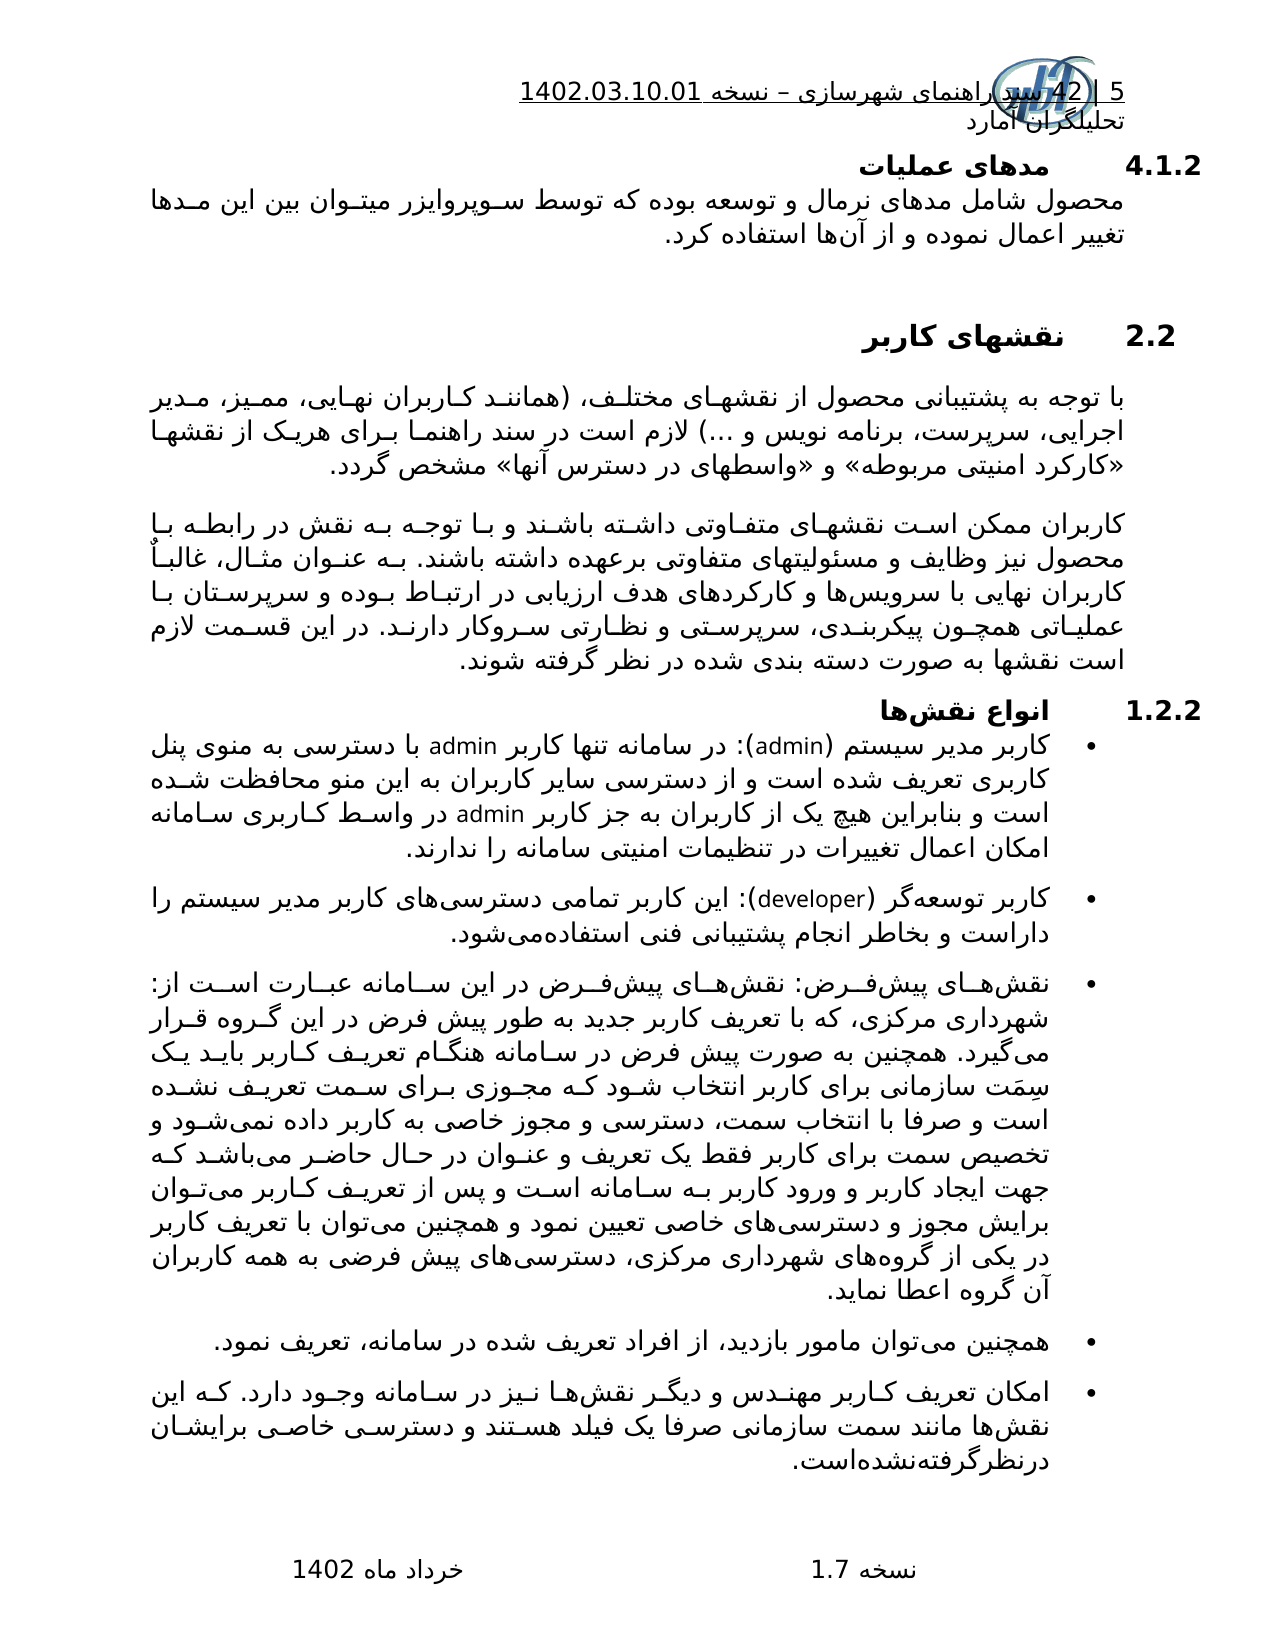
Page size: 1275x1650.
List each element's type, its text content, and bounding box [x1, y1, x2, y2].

list امکان تعریف کاربر مهندس و دیگر نقش‌ها نیز در سامانه وجود دارد. که این نقش‌ها مانند سمت سازمانی صرفا یک فیلد هستند و دسترسی خاصی برایشان درنظرگرفته‌نشده‌است. [150, 1376, 1087, 1476]
text محصول شامل مدهای نرمال و توسعه بوده که توسط سوپروایزر میتوان بین این مد‌ها تغییر اعمال نموده و از آن‌ها استفاده کرد. [150, 184, 1125, 250]
subtitle انواع نقش‌ها [150, 695, 1125, 727]
list کاربر توسعه‌گر (developer): این کاربر تمامی دسترسی‌های کاربر مدیر سیستم را داراست و بخاطر انجام پشتیبانی فنی استفاده‌می‌شود. [150, 883, 1087, 949]
list همچنین می‌توان مامور بازدید، از افراد تعریف شده در سامانه، تعریف نمود. [150, 1325, 1087, 1357]
picture [977, 103, 1109, 146]
list نقش‌های پیش‌فرض: نقش‌های پیش‌فرض در این سامانه عبارت است از: شهرداری مرکزی، که با تعریف کاربر جدید به طور پیش فرض در این گروه قرار می‌گیرد. همچنین به صورت پیش فرض در سامانه هنگام تعریف کاربر باید یک سِمَت سازمانی برای کاربر انتخاب شود که مجوزی برای سمت تعریف نشده است و صرفا با انتخاب سمت، دسترسی و مجوز خاصی به کاربر داده نمی‌شود و تخصیص سمت برای کاربر فقط یک تعریف و عنوان در حال حاضر می‌باشد که جهت ایجاد کاربر و ورود کاربر به سامانه است و پس از تعریف کاربر می‌توان برایش مجوز و دسترسی‌های خاصی تعیین نمود و همچنین می‌توان با تعریف کاربر در یکی از گروه‌های شهرداری مرکزی، دسترسی‌های پیش فرضی به همه کاربران آن گروه اعطا نماید. [150, 968, 1087, 1306]
text با توجه به پشتیبانی محصول از نقشهای مختلف، (همانند کاربران نهایی، ممیز، مدیر اجرایی، سرپرست، برنامه نویس و ...) لازم است در سند راهنما برای هریک از نقشها «کارکرد امنیتی مربوطه» و «واسطهای در دسترس آنها» مشخص گردد. [150, 381, 1125, 481]
list کاربر مدیر سیستم (admin): در سامانه تنها کاربر admin با دسترسی به منوی پنل کاربری تعریف شده است و از دسترسی سایر کاربران به این منو محافظت شده است و بنابراین هیچ یک از کاربران به جز کاربر admin در واسط کاربری سامانه امکان اعمال تغییرات در تنظیمات امنیتی سامانه را ندارند. [150, 729, 1087, 863]
subtitle نقشهای کاربر [150, 319, 1125, 353]
text کاربران ممکن است نقشهای متفاوتی داشته باشند و با توجه به نقش در رابطه با محصول نیز وظایف و مسئولیتهای متفاوتی برعهده داشته باشند. به عنوان مثال، غالباٌ کاربران نهایی با سرویس‌ها و کارکرد‌های هدف ارزیابی در ارتباط بوده و سرپرستان با عملیاتی همچون پیکربندی، سرپرستی و نظارتی سروکار دارند. در این قسمت لازم است نقشها به صورت دسته بندی شده در نظر گرفته شوند. [150, 508, 1125, 676]
subtitle مدهای عملیات [150, 150, 1125, 182]
picture [977, 26, 1109, 102]
